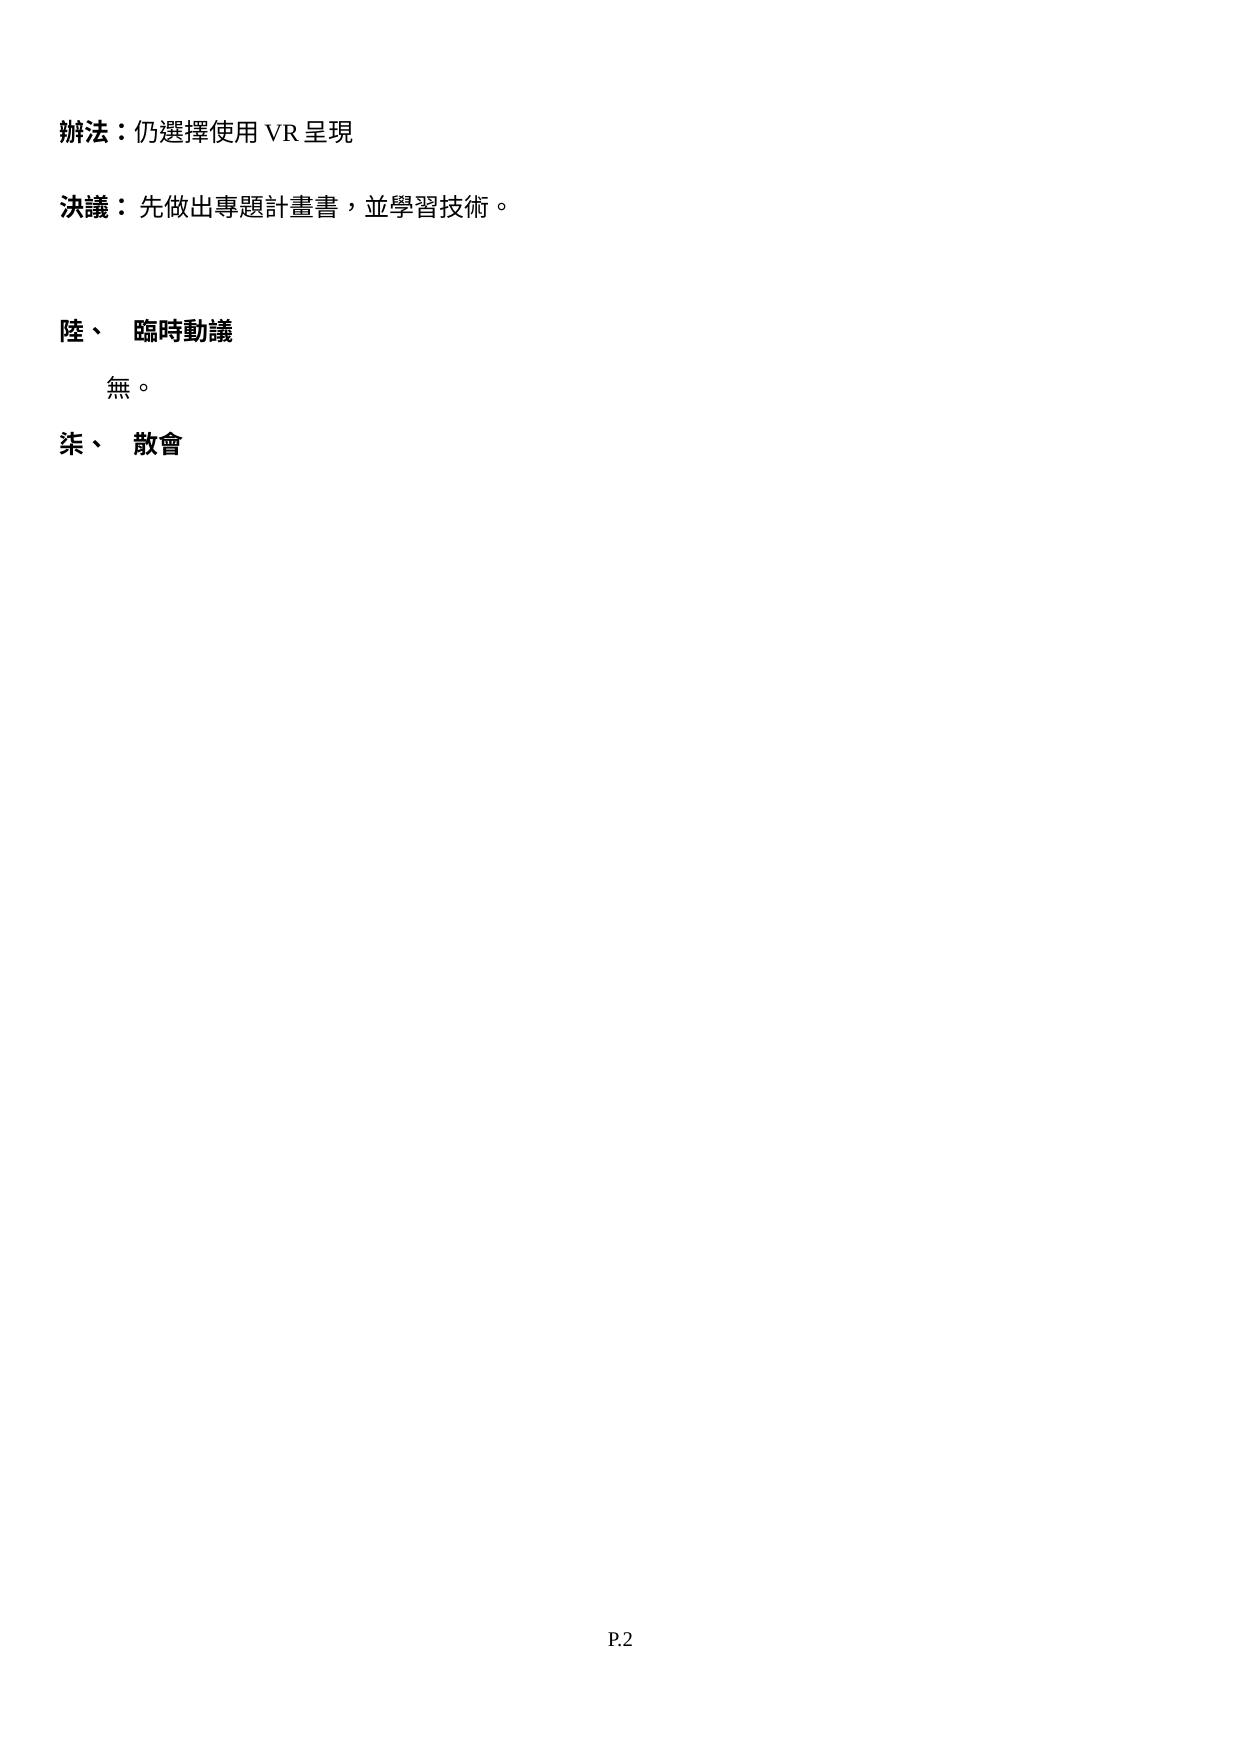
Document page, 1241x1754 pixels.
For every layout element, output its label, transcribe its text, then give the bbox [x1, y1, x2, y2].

text 無。 [106, 367, 1181, 405]
text 辦法：仍選擇使用VR呈現 [59, 112, 1181, 149]
text 決議： 先做出專題計畫書，並學習技術。 [59, 187, 1181, 224]
list 散會 [59, 424, 1181, 461]
list 臨時動議 [59, 311, 1181, 349]
